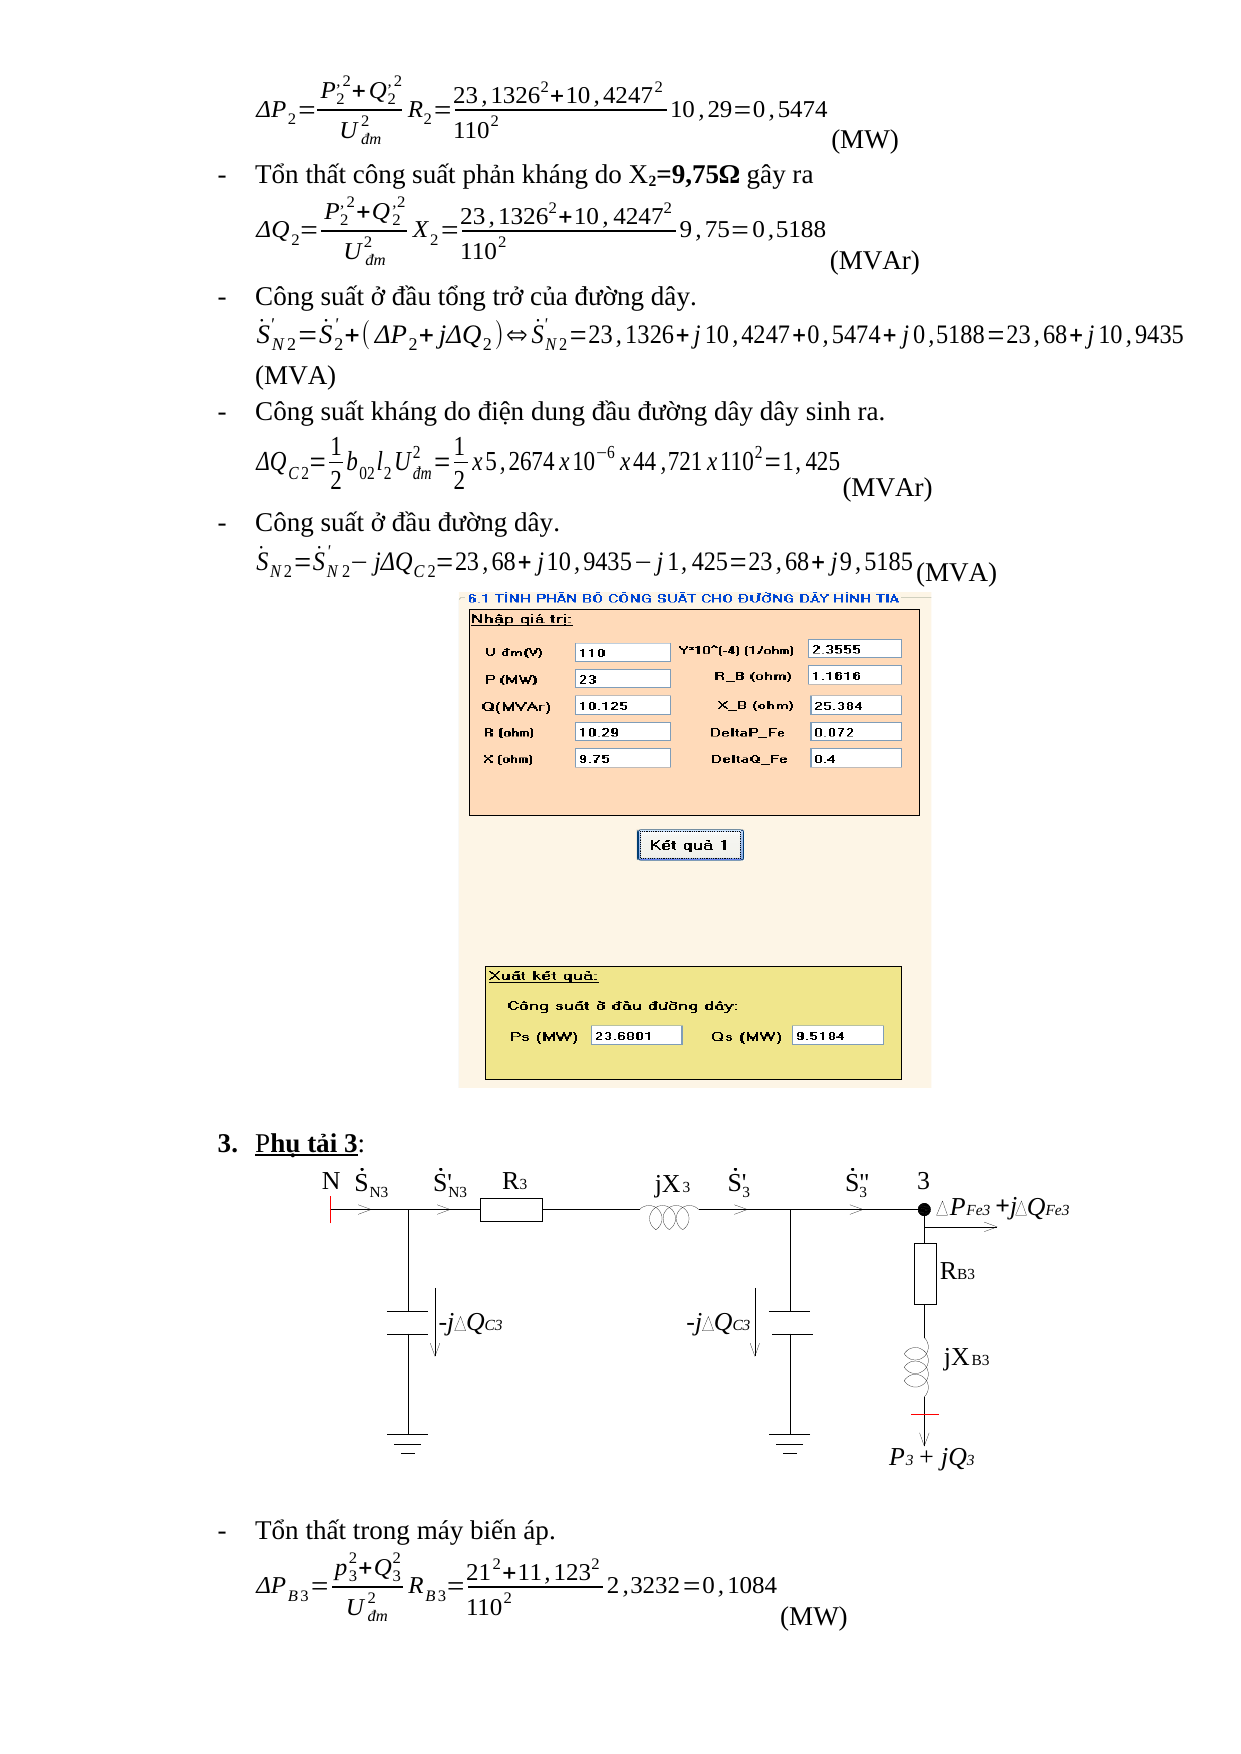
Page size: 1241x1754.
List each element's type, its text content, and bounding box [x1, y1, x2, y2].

list Công suất ở đầu tổng trở của đường dây. [217, 279, 1210, 311]
list Công suất ở đầu đường dây. [217, 506, 1210, 538]
list Phụ tải 3: [217, 1127, 1210, 1158]
list Công suất kháng do điện dung đầu đường dây dây sinh ra. [217, 395, 1210, 426]
list (MW) [255, 73, 1210, 154]
list (MW) [255, 1550, 1210, 1631]
list Tổn thất công suất phản kháng do X2=9,75Ω gây ra [217, 158, 1210, 189]
picture [458, 592, 932, 1088]
list (MVAr) [255, 431, 1210, 502]
list (MVA) [255, 542, 1210, 588]
list (MVA) [255, 315, 1210, 391]
list (MVAr) [255, 194, 1210, 275]
list Tổn thất trong máy biến áp. [217, 1514, 1210, 1546]
